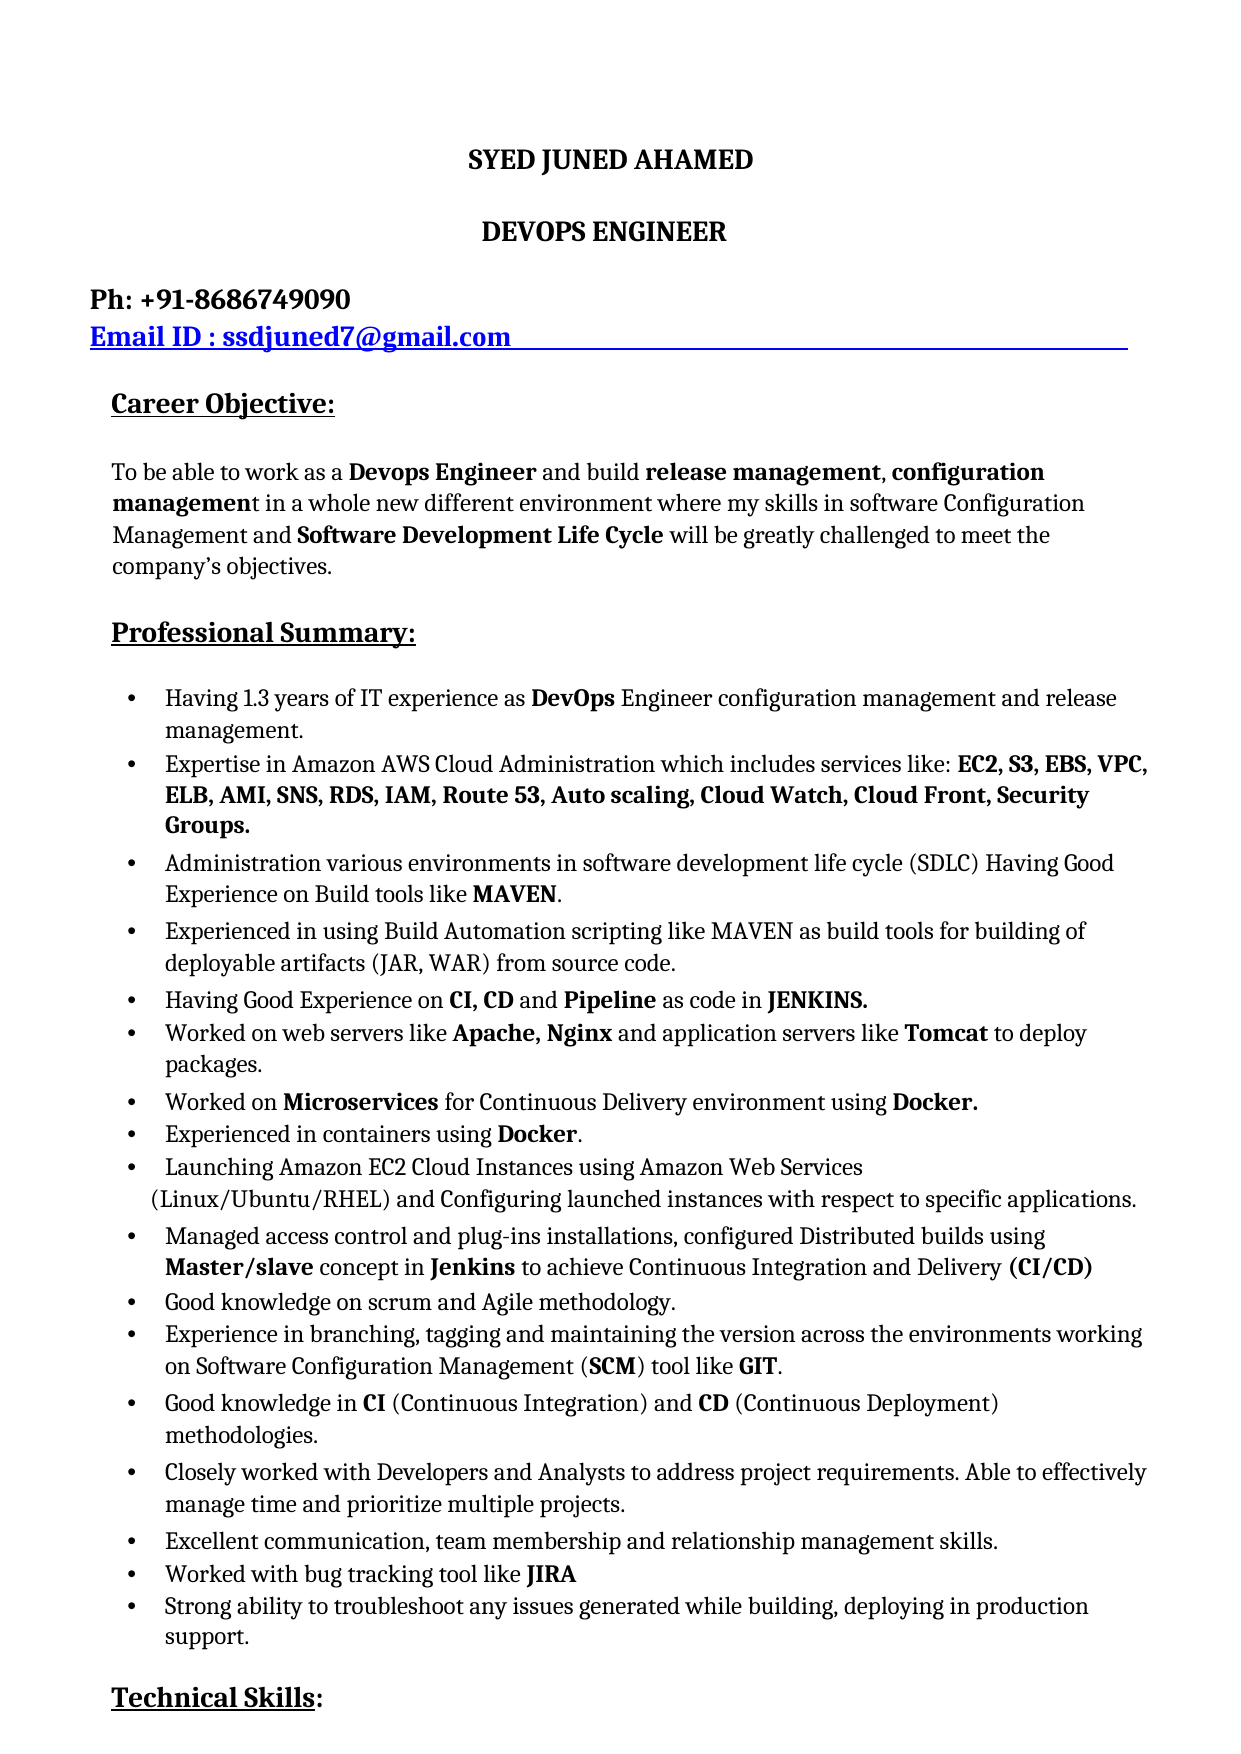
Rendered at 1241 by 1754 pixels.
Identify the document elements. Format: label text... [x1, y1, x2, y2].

text Ph: +91-8686749090 [89, 283, 1153, 316]
text Career Objective: [111, 387, 1153, 421]
list Good knowledge in CI (Continuous Integration) and CD (Continuous Deployment) methodologies. [127, 1388, 1153, 1449]
list Experience in branching, tagging and maintaining the version across the environments working on Software Configuration Management (SCM) tool like GIT. [127, 1319, 1153, 1381]
text (Linux/Ubuntu/RHEL) and Configuring launched instances with respect to specific applications. [150, 1184, 1153, 1213]
list Having Good Experience on CI, CD and Pipeline as code in JENKINS. [127, 985, 1153, 1015]
list Experienced in using Build Automation scripting like MAVEN as build tools for building of deployable artifacts (JAR, WAR) from source code. [127, 916, 1153, 978]
list Expertise in Amazon AWS Cloud Administration which includes services like: EC2, S3, EBS, VPC, ELB, AMI, SNS, RDS, IAM, Route 53, Auto scaling, Cloud Watch, Cloud Front, Security Groups. [127, 749, 1153, 840]
list Worked on web servers like Apache, Nginx and application servers like Tomcat to deploy packages. [127, 1018, 1153, 1079]
text To be able to work as a Devops Engineer and build release management, configuration management in a whole new different environment where my skills in software Configuration Management and Software Development Life Cycle will be greatly challenged to meet the company’s objectives. [111, 457, 1153, 581]
list Administration various environments in software development life cycle (SDLC) Having Good Experience on Build tools like MAVEN. [127, 847, 1153, 909]
list Having 1.3 years of IT experience as DevOps Engineer configuration management and release management. [127, 683, 1153, 744]
text DEVOPS ENGINEER [111, 216, 1153, 249]
list Worked with bug tracking tool like JIRA [127, 1558, 1153, 1588]
text Professional Summary: [111, 616, 1153, 649]
list Launching Amazon EC2 Cloud Instances using Amazon Web Services [127, 1152, 1153, 1182]
text Technical Skills: [111, 1681, 1153, 1714]
list Strong ability to troubleshoot any issues generated while building, deploying in production support. [127, 1591, 1153, 1650]
list Good knowledge on scrum and Agile methodology. [127, 1287, 1153, 1316]
list Closely worked with Developers and Analysts to address project requirements. Able to effectively manage time and prioritize multiple projects. [127, 1457, 1153, 1518]
list Worked on Microservices for Continuous Delivery environment using Docker. [127, 1087, 1153, 1116]
text SYED JUNED AHAMED [111, 143, 1153, 177]
list Excellent communication, team membership and relationship management skills. [127, 1526, 1153, 1556]
list Managed access control and plug-ins installations, configured Distributed builds using Master/slave concept in Jenkins to achieve Continuous Integration and Delivery (CI/CD) [127, 1221, 1153, 1282]
text Email ID : ssdjuned7@gmail.com [89, 319, 1153, 353]
list Experienced in containers using Docker. [127, 1119, 1153, 1149]
